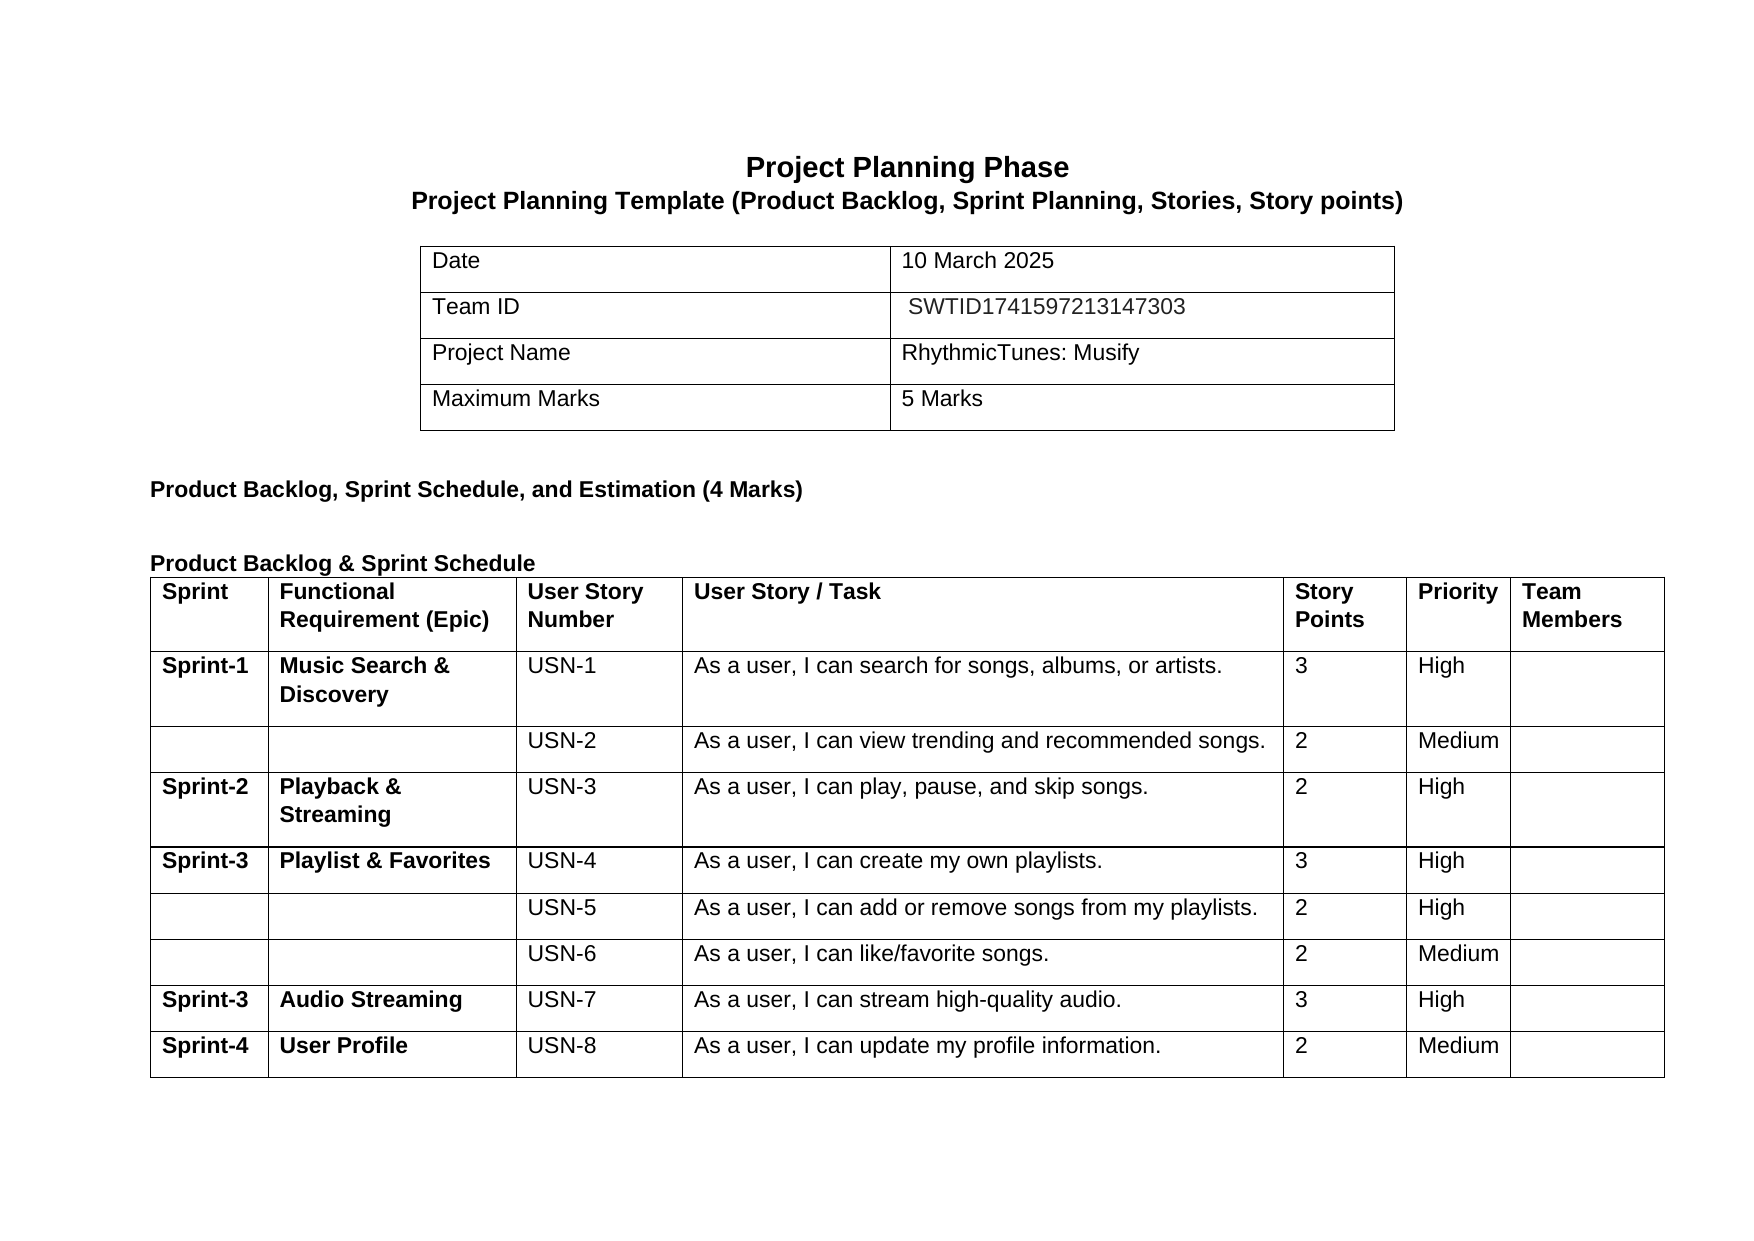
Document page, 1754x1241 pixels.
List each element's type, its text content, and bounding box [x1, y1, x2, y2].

table_cell As a user, I can stream high-quality audio. [683, 986, 1283, 1031]
table_cell Sprint-3 [151, 986, 268, 1031]
text Product Backlog, Sprint Schedule, and Estimation (4 Marks) [150, 476, 1665, 503]
table_cell [1511, 1032, 1664, 1077]
text Project Planning Template (Product Backlog, Sprint Planning, Stories, Story points) [150, 186, 1665, 215]
table_cell Sprint-2 [151, 773, 268, 846]
table_cell Team ID [421, 293, 890, 338]
table_cell Project Name [421, 339, 890, 384]
table_cell 3 [1284, 652, 1406, 726]
table_header Date [421, 247, 890, 292]
text Product Backlog & Sprint Schedule [150, 550, 1665, 577]
table_cell High [1407, 848, 1510, 893]
table_cell USN-5 [517, 894, 682, 939]
text Project Planning Phase [150, 150, 1665, 183]
table_cell [151, 727, 268, 772]
table_cell Audio Streaming [269, 986, 516, 1031]
table_cell [151, 940, 268, 985]
table_cell [1511, 986, 1664, 1031]
table_header User Story / Task [683, 578, 1283, 651]
table_cell 3 [1284, 848, 1406, 893]
table_cell USN-8 [517, 1032, 682, 1077]
table_cell High [1407, 894, 1510, 939]
table_cell High [1407, 773, 1510, 846]
table_cell 2 [1284, 894, 1406, 939]
table_cell Playlist & Favorites [269, 848, 516, 893]
table_cell As a user, I can like/favorite songs. [683, 940, 1283, 985]
table_cell Sprint-4 [151, 1032, 268, 1077]
table_cell [151, 894, 268, 939]
table_header Functional Requirement (Epic) [269, 578, 516, 651]
table_cell [1511, 894, 1664, 939]
table_header 10 March 2025 [891, 247, 1394, 292]
table_cell 2 [1284, 940, 1406, 985]
table_cell Medium [1407, 1032, 1510, 1077]
table_cell Music Search & Discovery [269, 652, 516, 726]
table_cell [269, 894, 516, 939]
table_cell Playback & Streaming [269, 773, 516, 846]
table_cell [1511, 940, 1664, 985]
table_cell Sprint-1 [151, 652, 268, 726]
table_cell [683, 1032, 1283, 1077]
table_cell [1511, 727, 1664, 772]
table_cell [1511, 773, 1664, 846]
table_cell RhythmicTunes: Musify [891, 339, 1394, 384]
table_cell USN-3 [517, 773, 682, 846]
table_cell [269, 940, 516, 985]
table_cell USN-4 [517, 848, 682, 893]
table_cell USN-1 [517, 652, 682, 726]
table_cell Medium [1407, 727, 1510, 772]
table_cell USN-2 [517, 727, 682, 772]
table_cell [269, 1032, 516, 1077]
table_header Sprint [151, 578, 268, 651]
table_cell [1511, 848, 1664, 893]
table_cell SWTID1741597213147303 [891, 293, 1394, 338]
table_cell High [1407, 652, 1510, 726]
table_cell 3 [1284, 986, 1406, 1031]
table_cell As a user, I can view trending and recommended songs. [683, 727, 1283, 772]
table_cell Medium [1407, 940, 1510, 985]
table_header Story Points [1284, 578, 1406, 651]
table_cell USN-7 [517, 986, 682, 1031]
table_cell [269, 727, 516, 772]
table_header Priority [1407, 578, 1510, 651]
table_cell USN-6 [517, 940, 682, 985]
table_cell As a user, I can play, pause, and skip songs. [683, 773, 1283, 846]
table_cell 2 [1284, 1032, 1406, 1077]
table_cell 2 [1284, 727, 1406, 772]
table_header Team Members [1511, 578, 1664, 651]
table_cell As a user, I can add or remove songs from my playlists. [683, 894, 1283, 939]
table_cell As a user, I can search for songs, albums, or artists. [683, 652, 1283, 726]
table_cell Maximum Marks [421, 385, 890, 430]
table_header User Story Number [517, 578, 682, 651]
table_cell Sprint-3 [151, 848, 268, 893]
table_cell 5 Marks [891, 385, 1394, 430]
table_cell 2 [1284, 773, 1406, 846]
table_cell High [1407, 986, 1510, 1031]
table_cell As a user, I can create my own playlists. [683, 848, 1283, 893]
table_cell [1511, 652, 1664, 726]
